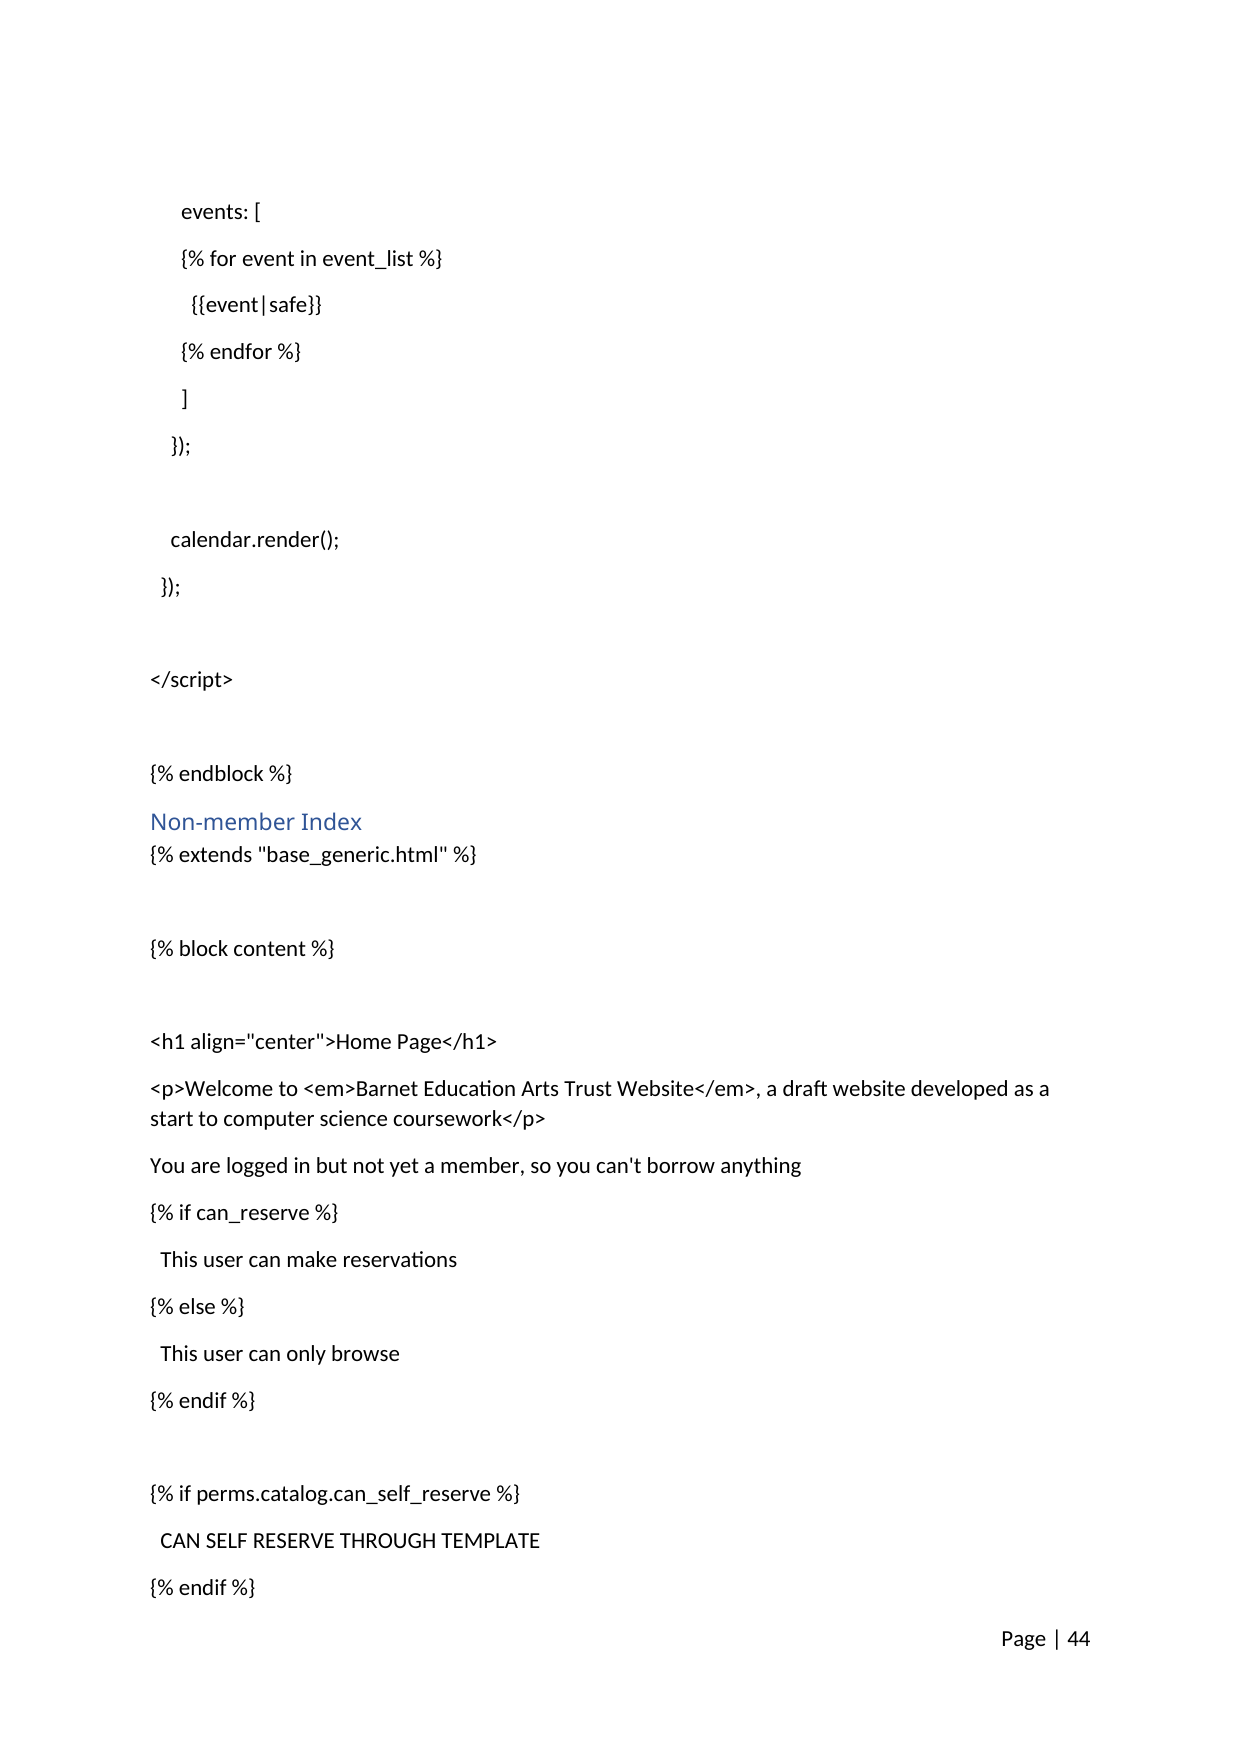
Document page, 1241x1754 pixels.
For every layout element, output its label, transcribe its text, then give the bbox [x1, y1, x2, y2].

text You are logged in but not yet a member, so you can't borrow anything [150, 1151, 1090, 1179]
text events: [ [150, 197, 1090, 225]
text CAN SELF RESERVE THROUGH TEMPLATE [150, 1526, 1090, 1554]
text {% endfor %} [150, 337, 1090, 366]
text </script> [150, 666, 1090, 694]
text {% if perms.catalog.can_self_reserve %} [150, 1479, 1090, 1508]
text {% block content %} [150, 934, 1090, 962]
text {% else %} [150, 1292, 1090, 1320]
text {% if can_reserve %} [150, 1198, 1090, 1226]
text This user can make reservations [150, 1245, 1090, 1273]
subtitle Non-member Index [150, 806, 1090, 837]
text {% endif %} [150, 1573, 1090, 1601]
text {{event|safe}} [150, 291, 1090, 319]
text This user can only browse [150, 1339, 1090, 1367]
text {% extends "base_generic.html" %} [150, 840, 1090, 868]
text <p>Welcome to <em>Barnet Education Arts Trust Website</em>, a draft website developed as a start to computer science coursework</p> [150, 1074, 1090, 1133]
text {% for event in event_list %} [150, 244, 1090, 272]
text ] [150, 384, 1090, 412]
text }); [150, 431, 1090, 459]
text calendar.render(); [150, 525, 1090, 553]
text {% endif %} [150, 1386, 1090, 1414]
text <h1 align="center">Home Page</h1> [150, 1027, 1090, 1056]
text }); [150, 572, 1090, 600]
text {% endblock %} [150, 759, 1090, 787]
